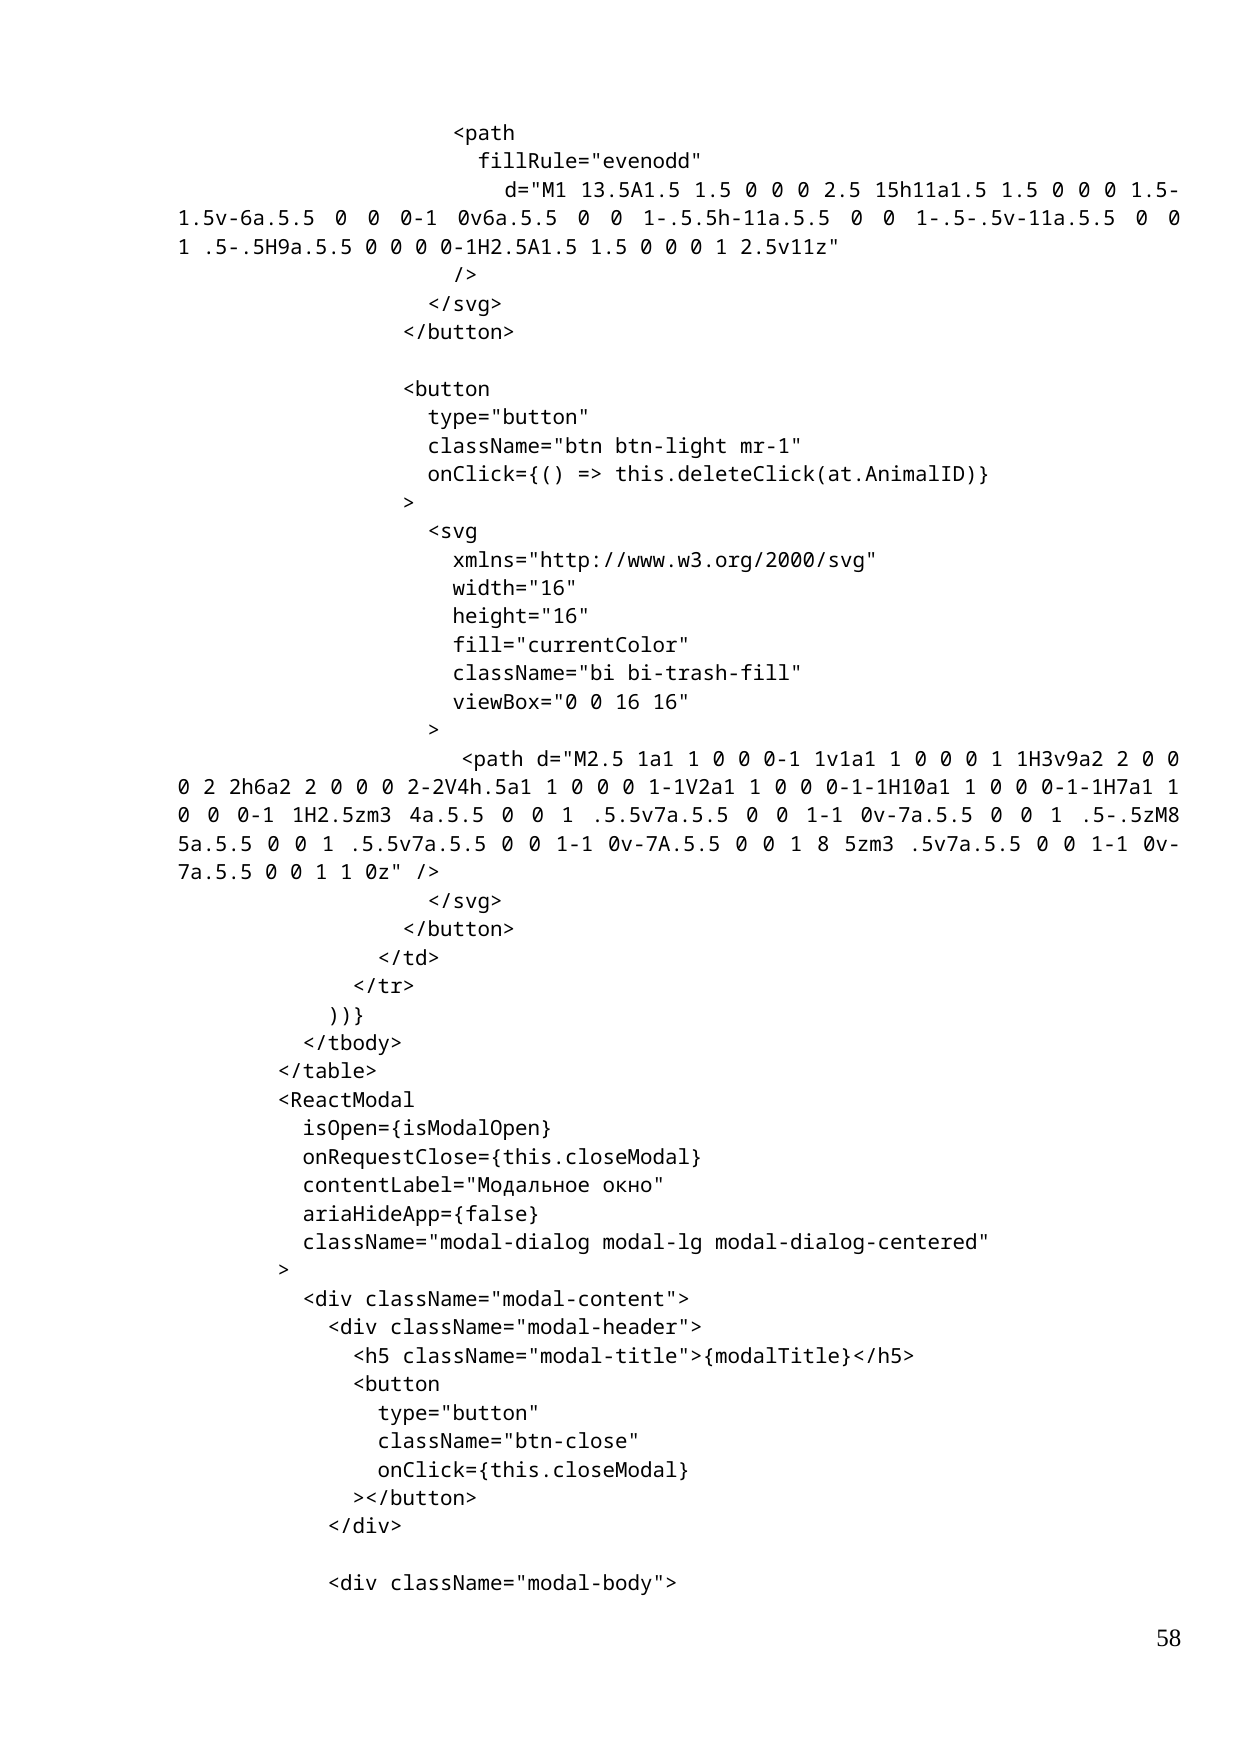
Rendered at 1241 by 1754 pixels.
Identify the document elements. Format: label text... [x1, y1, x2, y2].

text </tbody> [177, 1028, 1181, 1057]
text xmlns="http://www.w3.org/2000/svg" [177, 545, 1181, 573]
text ariaHideApp={false} [177, 1199, 1181, 1227]
text <button [177, 374, 1181, 402]
text > [177, 1256, 1181, 1284]
text </div> [177, 1512, 1181, 1540]
text className="btn-close" [177, 1426, 1181, 1455]
text onClick={() => this.deleteClick(at.AnimalID)} [177, 459, 1181, 488]
text <div className="modal-content"> [177, 1284, 1181, 1312]
text type="button" [177, 1398, 1181, 1426]
text <ReactModal [177, 1085, 1181, 1113]
text </button> [177, 914, 1181, 943]
text width="16" [177, 573, 1181, 602]
text > [177, 715, 1181, 744]
text <path d="M2.5 1a1 1 0 0 0-1 1v1a1 1 0 0 0 1 1H3v9a2 2 0 0 0 2 2h6a2 2 0 0 0 2-2V4h.5a1 1 0 0 0 1-1V2a1 1 0 0 0-1-1H10a1 1 0 0 0-1-1H7a1 1 0 0 0-1 1H2.5zm3 4a.5.5 0 0 1 .5.5v7a.5.5 0 0 1-1 0v-7a.5.5 0 0 1 .5-.5zM8 5a.5.5 0 0 1 .5.5v7a.5.5 0 0 1-1 0v-7A.5.5 0 0 1 8 5zm3 .5v7a.5.5 0 0 1-1 0v-7a.5.5 0 0 1 1 0z" /> [177, 744, 1181, 886]
text <div className="modal-header"> [177, 1312, 1181, 1341]
text <svg [177, 516, 1181, 545]
text <button [177, 1369, 1181, 1398]
text className="modal-dialog modal-lg modal-dialog-centered" [177, 1227, 1181, 1256]
text /> [177, 260, 1181, 289]
text </button> [177, 317, 1181, 346]
text fill="currentColor" [177, 630, 1181, 658]
text ></button> [177, 1483, 1181, 1512]
text onClick={this.closeModal} [177, 1455, 1181, 1483]
text <h5 className="modal-title">{modalTitle}</h5> [177, 1341, 1181, 1369]
text viewBox="0 0 16 16" [177, 687, 1181, 715]
text type="button" [177, 402, 1181, 431]
text height="16" [177, 602, 1181, 630]
text > [177, 488, 1181, 516]
text </svg> [177, 886, 1181, 914]
text </td> [177, 943, 1181, 971]
text </svg> [177, 289, 1181, 317]
text fillRule="evenodd" [177, 147, 1181, 175]
text className="bi bi-trash-fill" [177, 658, 1181, 687]
text isOpen={isModalOpen} [177, 1113, 1181, 1142]
text d="M1 13.5A1.5 1.5 0 0 0 2.5 15h11a1.5 1.5 0 0 0 1.5-1.5v-6a.5.5 0 0 0-1 0v6a.5.5 0 0 1-.5.5h-11a.5.5 0 0 1-.5-.5v-11a.5.5 0 0 1 .5-.5H9a.5.5 0 0 0 0-1H2.5A1.5 1.5 0 0 0 1 2.5v11z" [177, 175, 1181, 260]
text </tr> [177, 971, 1181, 1000]
text <div className="modal-body"> [177, 1568, 1181, 1597]
text ))} [177, 1000, 1181, 1028]
text <path [177, 118, 1181, 147]
text </table> [177, 1057, 1181, 1085]
text className="btn btn-light mr-1" [177, 431, 1181, 459]
text onRequestClose={this.closeModal} [177, 1142, 1181, 1170]
text contentLabel="Модальное окно" [177, 1170, 1181, 1199]
